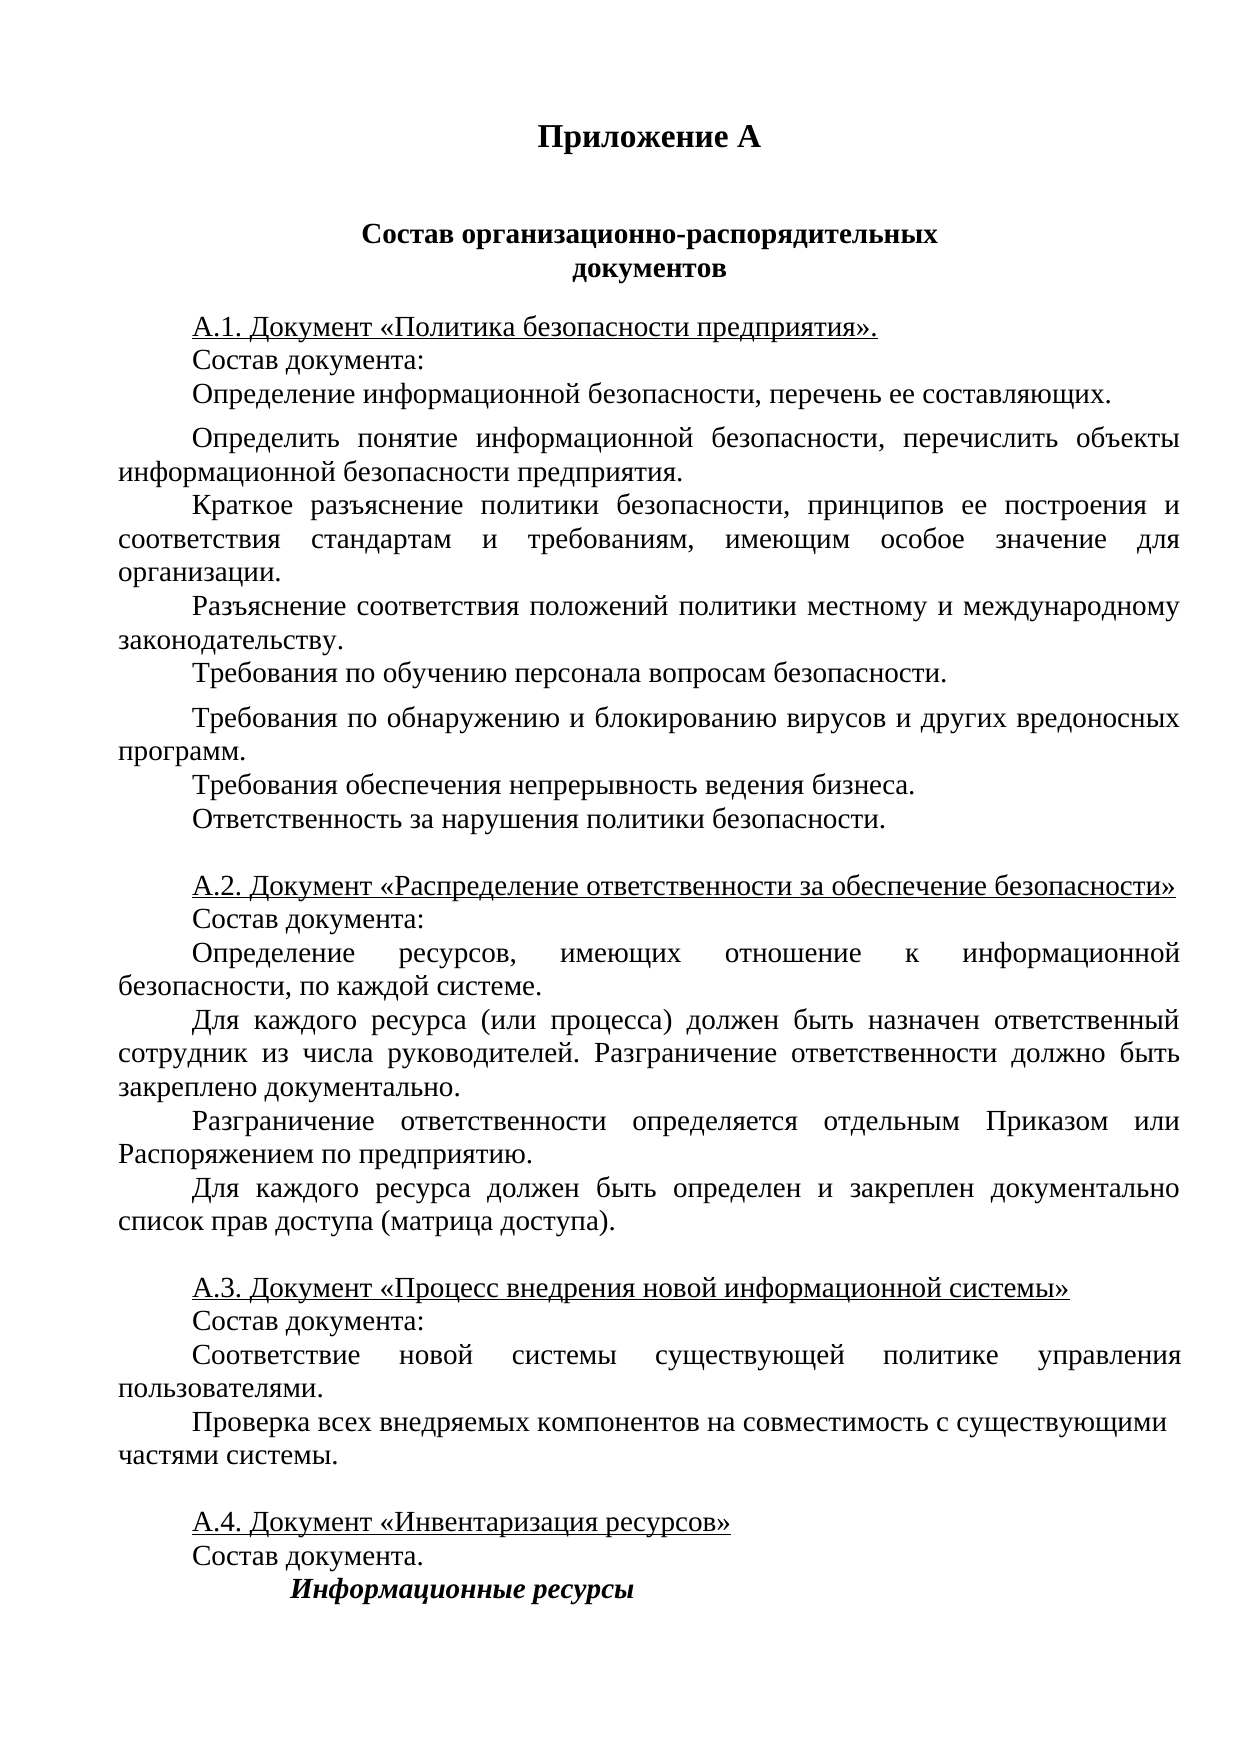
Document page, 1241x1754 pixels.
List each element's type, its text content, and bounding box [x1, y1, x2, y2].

text А.3. Документ «Процесс внедрения новой информационной системы» Состав документа: [192, 1270, 1149, 1337]
subtitle Приложение А [280, 116, 1018, 154]
text Определение информационной безопасности, перечень ее составляющих. [192, 376, 1205, 409]
subtitle Состав организационно-распорядительных документов [281, 216, 1018, 283]
text А.2. Документ «Распределение ответственности за обеспечение безопасности» Состав документа: [192, 868, 1176, 897]
text Для каждого ресурса (или процесса) должен быть назначен ответственный сотрудник из числа руководителей. Разграничение ответственности должно быть закреплено документально. [118, 1002, 1181, 1103]
text Для каждого ресурса должен быть определен и закреплен документально список прав доступа (матрица доступа). [118, 1170, 1181, 1237]
text Требования обеспечения непрерывность ведения бизнеса. Ответственность за нарушения политики безопасности. [192, 767, 916, 834]
text Определить понятие информационной безопасности, перечислить объекты информационной безопасности предприятия. [118, 420, 1181, 487]
subtitle Информационные ресурсы [192, 1572, 1205, 1606]
text Проверка всех внедряемых компонентов на совместимость с существующими частями системы. [118, 1404, 1205, 1471]
text А.2. Документ «Распределение ответственности за обеспечение безопасности» Состав документа: [192, 898, 1176, 935]
text А.4. Документ «Инвентаризация ресурсов» Состав документа. [192, 1504, 811, 1572]
text Требования по обнаружению и блокированию вирусов и других вредоносных программ. [118, 700, 1181, 767]
text Разграничение ответственности определяется отдельным Приказом или Распоряжением по предприятию. [118, 1103, 1181, 1170]
text Краткое разъяснение политики безопасности, принципов ее построения и соответствия стандартам и требованиям, имеющим особое значение для организации. [118, 487, 1181, 588]
text Соответствие новой системы существующей политике управления пользователями. [118, 1337, 1182, 1404]
text А.1. Документ «Политика безопасности предприятия». Состав документа: [192, 309, 891, 376]
text Определение ресурсов, имеющих отношение к информационной безопасности, по каждой системе. [118, 935, 1181, 1002]
text Требования по обучению персонала вопросам безопасности. [192, 655, 1205, 689]
text Разъяснение соответствия положений политики местному и международному законодательству. [118, 588, 1181, 655]
